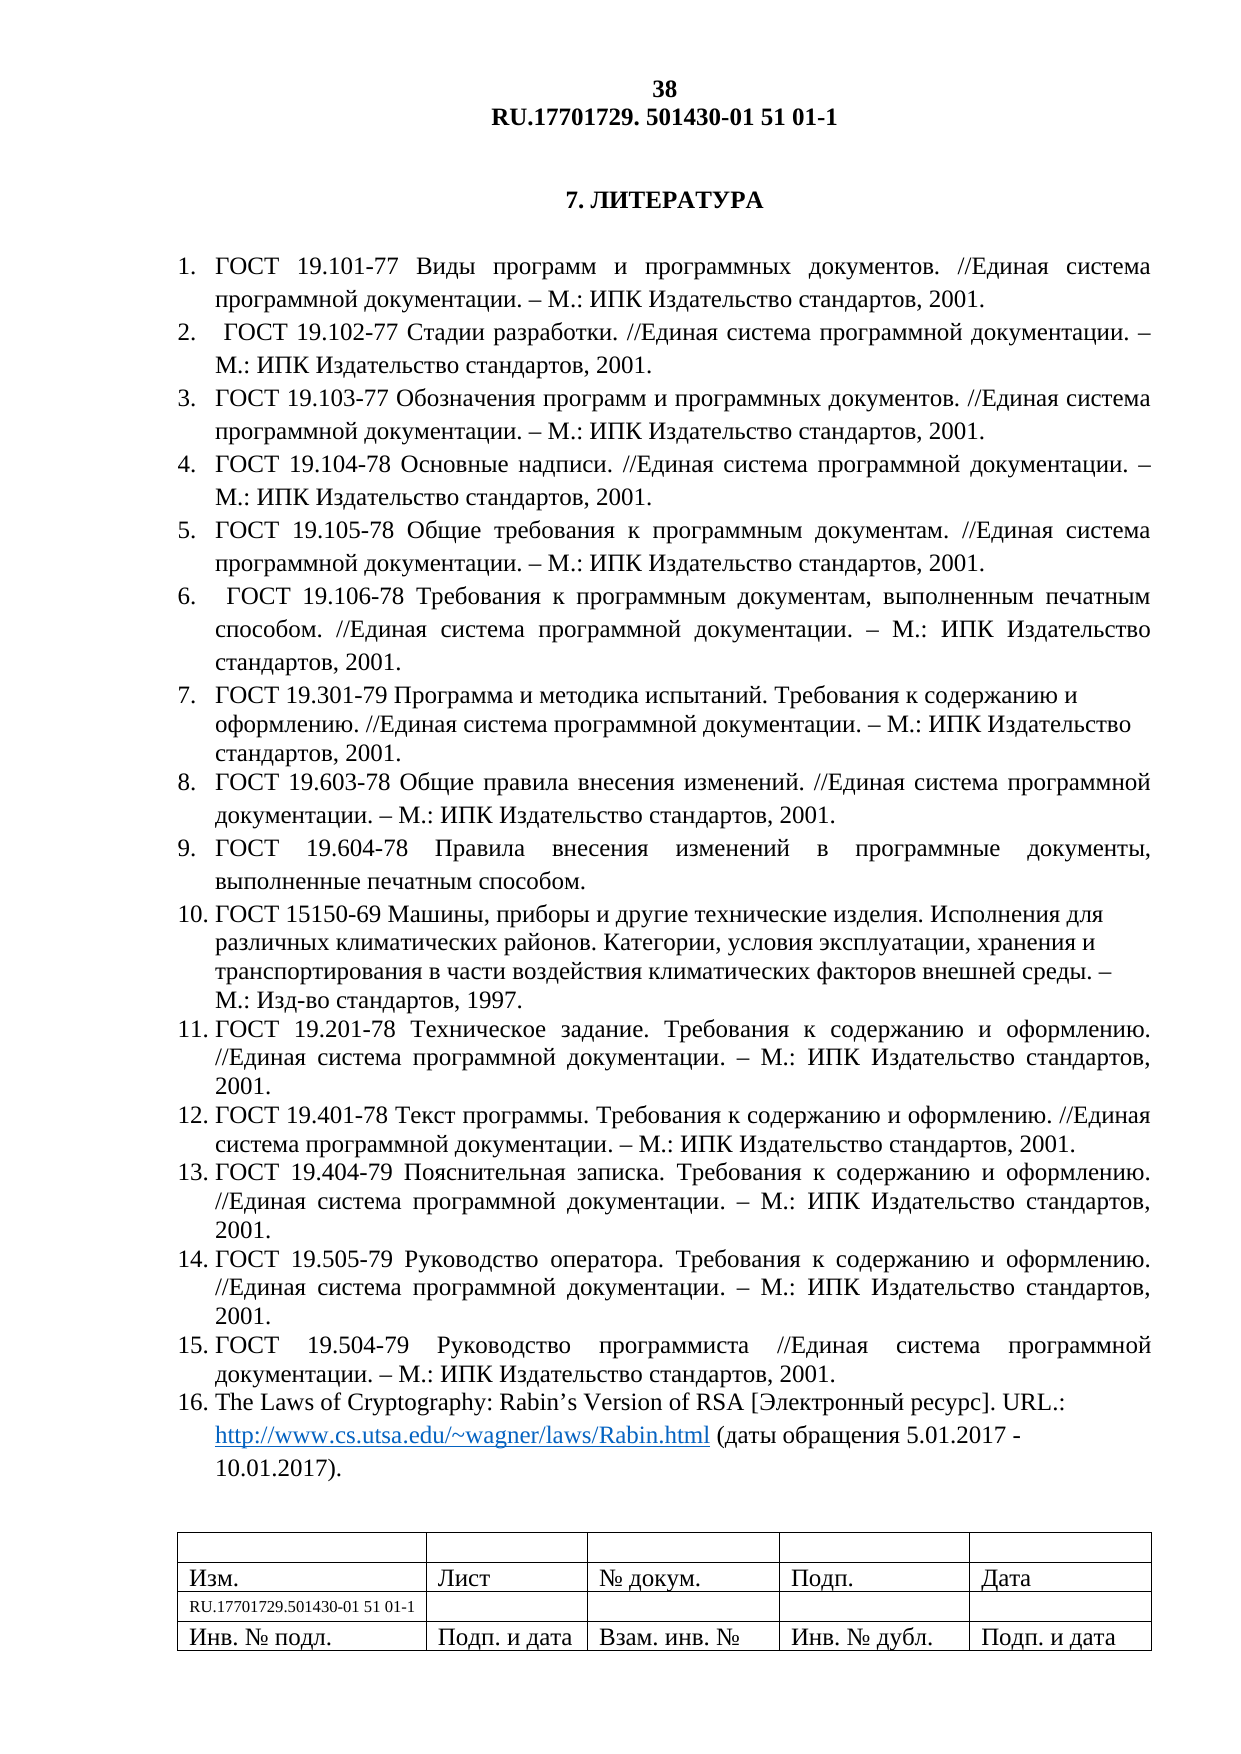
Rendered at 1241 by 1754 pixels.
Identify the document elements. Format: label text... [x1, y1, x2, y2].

list ГОСТ 19.102-77 Стадии разработки. //Единая система программной документации. – М.: ИПК Издательство стандартов, 2001. [177, 317, 1152, 379]
list ГОСТ 19.105-78 Общие требования к программным документам. //Единая система программной документации. – М.: ИПК Издательство стандартов, 2001. [177, 515, 1152, 577]
list ГОСТ 19.401-78 Текст программы. Требования к содержанию и оформлению. //Единая система программной документации. – М.: ИПК Издательство стандартов, 2001. [177, 1100, 1152, 1157]
list ГОСТ 19.604-78 Правила внесения изменений в программные документы, выполненные печатным способом. [177, 833, 1152, 894]
list ГОСТ 19.404-79 Пояснительная записка. Требования к содержанию и оформлению. //Единая система программной документации. – М.: ИПК Издательство стандартов, 2001. [177, 1157, 1152, 1244]
list ГОСТ 19.104-78 Основные надписи. //Единая система программной документации. – М.: ИПК Издательство стандартов, 2001. [177, 449, 1152, 511]
list ГОСТ 19.201-78 Техническое задание. Требования к содержанию и оформлению. //Единая система программной документации. – М.: ИПК Издательство стандартов, 2001. [177, 1014, 1152, 1100]
list ГОСТ 19.106-78 Требования к программным документам, выполненным печатным способом. //Единая система программной документации. – М.: ИПК Издательство стандартов, 2001. [177, 581, 1152, 676]
list ГОСТ 19.301-79 Программа и методика испытаний. Требования к содержанию и оформлению. //Единая система программной документации. – М.: ИПК Издательство стандартов, 2001. [177, 680, 1152, 767]
list ГОСТ 19.101-77 Виды программ и программных документов. //Единая система программной документации. – М.: ИПК Издательство стандартов, 2001. [177, 251, 1152, 313]
text 7. ЛИТЕРАТУРА [177, 185, 1152, 214]
list ГОСТ 19.505-79 Руководство оператора. Требования к содержанию и оформлению. //Единая система программной документации. – М.: ИПК Издательство стандартов, 2001. [177, 1244, 1152, 1330]
list ГОСТ 19.103-77 Обозначения программ и программных документов. //Единая система программной документации. – М.: ИПК Издательство стандартов, 2001. [177, 383, 1152, 445]
list ГОСТ 19.504-79 Руководство программиста //Единая система программной документации. – М.: ИПК Издательство стандартов, 2001. [177, 1330, 1152, 1387]
list ГОСТ 15150-69 Машины, приборы и другие технические изделия. Исполнения для различных климатических районов. Категории, условия эксплуатации, хранения и транспортирования в части воздействия климатических факторов внешней среды. – М.: Изд-во стандартов, 1997. [177, 899, 1152, 1014]
list ГОСТ 19.603-78 Общие правила внесения изменений. //Единая система программной документации. – М.: ИПК Издательство стандартов, 2001. [177, 767, 1152, 828]
list The Laws of Cryptography: Rabin’s Version of RSA [Электронный ресурс]. URL.: http://www.cs.utsa.edu/~wagner/laws/Rabin.html (даты обращения 5.01.2017 - 10.01.2017). [177, 1387, 1152, 1482]
